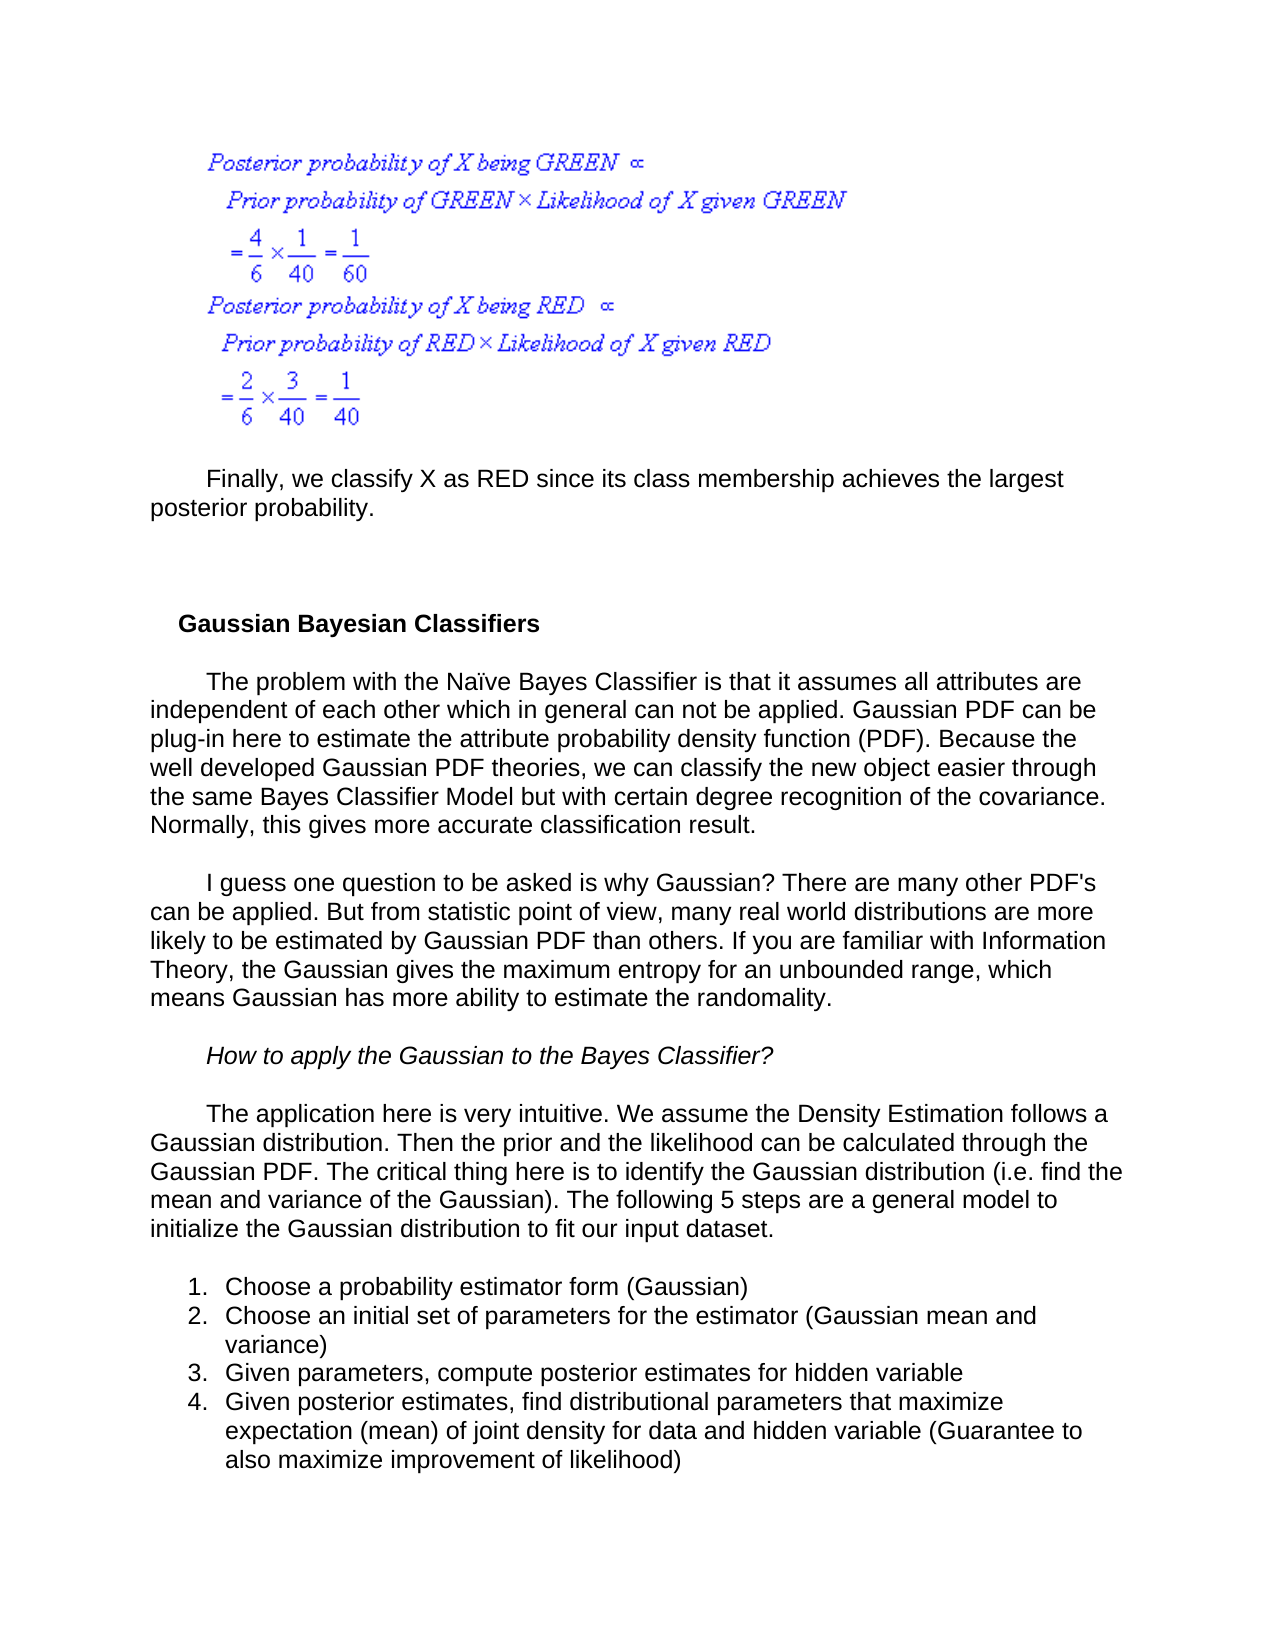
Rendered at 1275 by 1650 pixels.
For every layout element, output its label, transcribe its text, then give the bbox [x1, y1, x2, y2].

list Choose a probability estimator form (Gaussian) [187, 1272, 1125, 1301]
list Given parameters, compute posterior estimates for hidden variable [187, 1417, 1125, 1445]
picture [205, 150, 852, 430]
text The problem with the Naïve Bayes Classifier is that it assumes all attributes are independent of each other which in general can not be applied. Gaussian PDF can be plug-in here to estimate the attribute probability density function (PDF). Because the well developed Gaussian PDF theories, we can classify the new object easier through the same Bayes Classifier Model but with certain degree recognition of the covariance. Normally, this gives more accurate classification result. [150, 667, 1125, 839]
text Gaussian Bayesian Classifiers [150, 609, 1125, 637]
text I guess one question to be asked is why Gaussian? There are many other PDF's can be applied. But from statistic point of view, many real world distributions are more likely to be estimated by Gaussian PDF than others. If you are familiar with Information Theory, the Gaussian gives the maximum entropy for an unbounded range, which means Gaussian has more ability to estimate the randomality. [150, 868, 1125, 1012]
list Choose an initial set of parameters for the estimator (Gaussian mean and variance) [187, 1330, 1125, 1387]
text Finally, we classify X as RED since its class membership achieves the largest posterior probability. [150, 464, 1125, 522]
text How to apply the Gaussian to the Bayes Classifier? [150, 1041, 1125, 1070]
text The application here is very intuitive. We assume the Density Estimation follows a Gaussian distribution. Then the prior and the likelihood can be calculated through the Gaussian PDF. The critical thing here is to identify the Gaussian distribution (i.e. find the mean and variance of the Gaussian). The following 5 steps are a general model to initialize the Gaussian distribution to fit our input dataset. [150, 1099, 1125, 1243]
